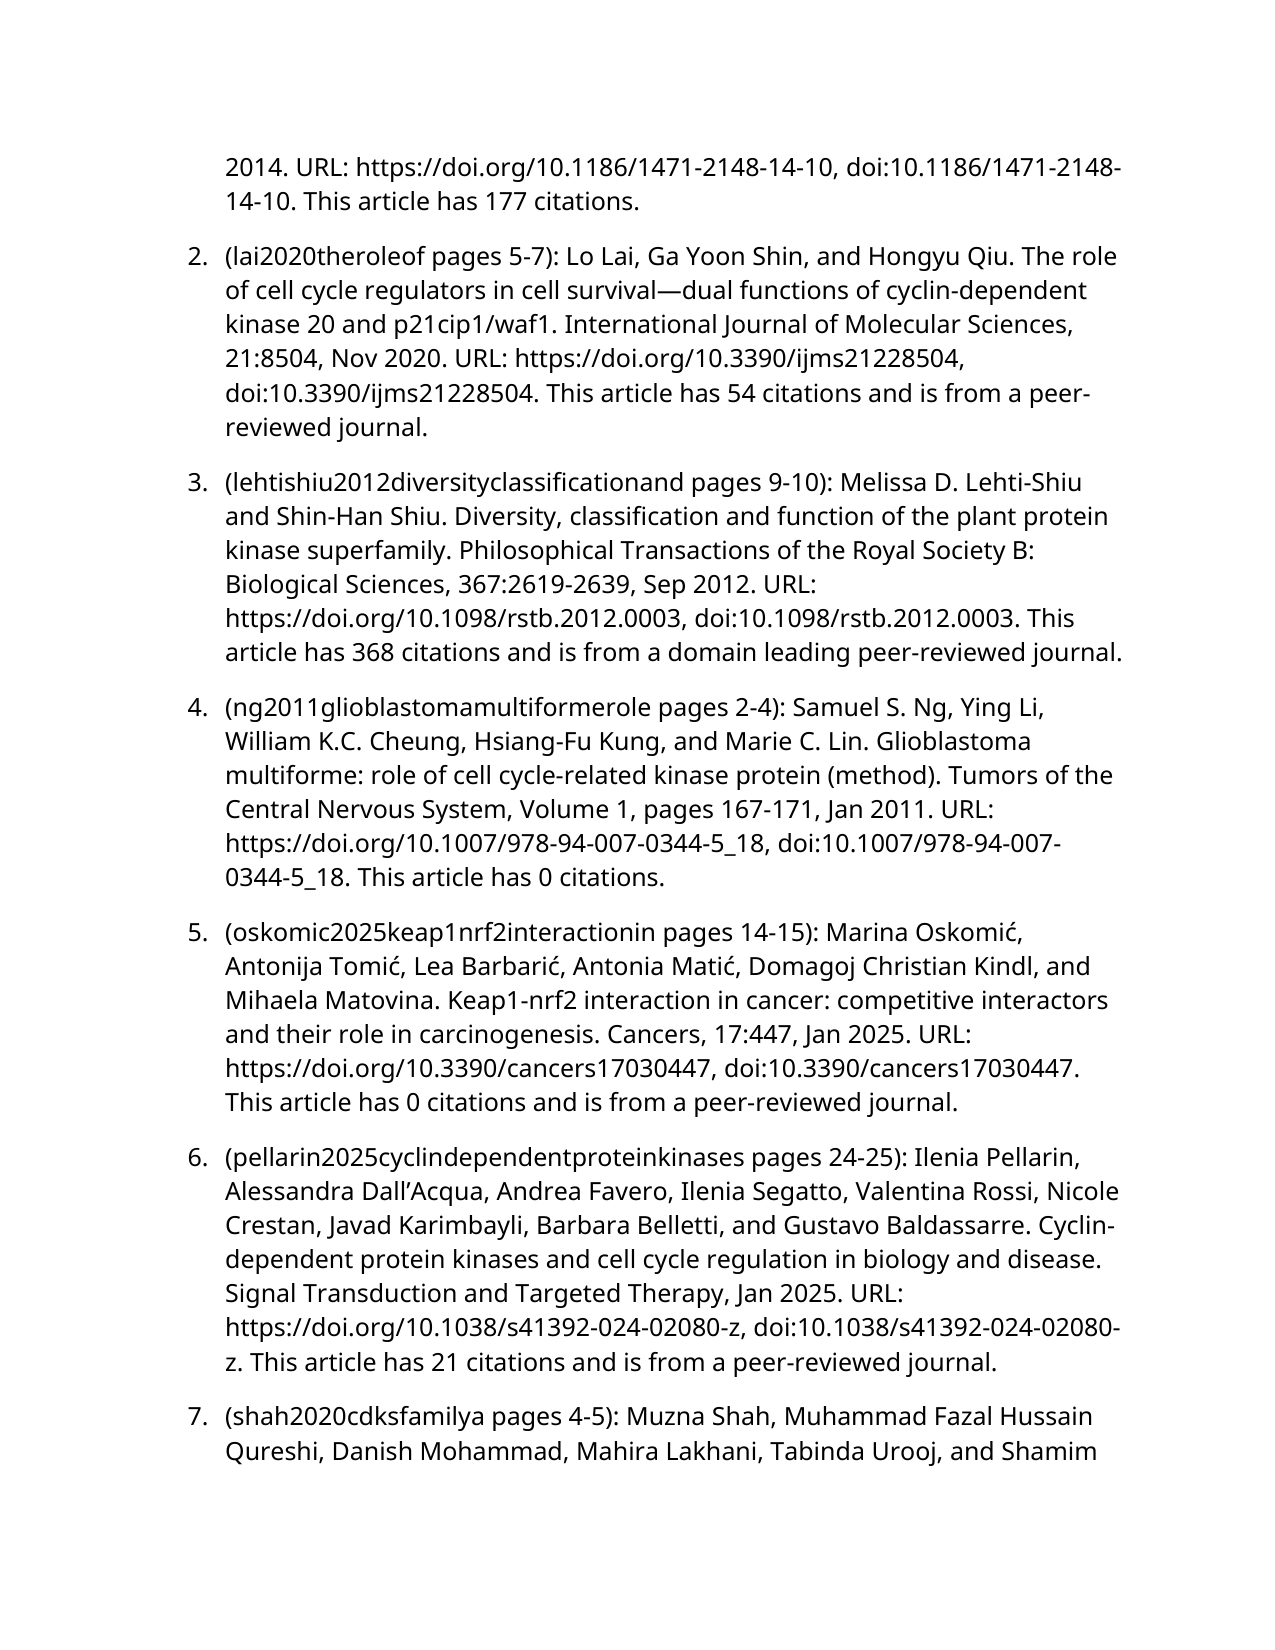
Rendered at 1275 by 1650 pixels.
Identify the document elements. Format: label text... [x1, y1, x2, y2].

list (ng2011glioblastomamultiformerole pages 2-4): Samuel S. Ng, Ying Li, William K.C. Cheung, Hsiang-Fu Kung, and Marie C. Lin. Glioblastoma multiforme: role of cell cycle-related kinase protein (method). Tumors of the Central Nervous System, Volume 1, pages 167-171, Jan 2011. URL: https://doi.org/10.1007/978-94-007-0344-5_18, doi:10.1007/978-94-007-0344-5_18. This article has 0 citations. [187, 689, 1125, 894]
list (lehtishiu2012diversityclassificationand pages 9-10): Melissa D. Lehti-Shiu and Shin-Han Shiu. Diversity, classification and function of the plant protein kinase superfamily. Philosophical Transactions of the Royal Society B: Biological Sciences, 367:2619-2639, Sep 2012. URL: https://doi.org/10.1098/rstb.2012.0003, doi:10.1098/rstb.2012.0003. This article has 368 citations and is from a domain leading peer-reviewed journal. [187, 464, 1125, 668]
list (oskomic2025keap1nrf2interactionin pages 14-15): Marina Oskomić, Antonija Tomić, Lea Barbarić, Antonia Matić, Domagoj Christian Kindl, and Mihaela Matovina. Keap1-nrf2 interaction in cancer: competitive interactors and their role in carcinogenesis. Cancers, 17:447, Jan 2025. URL: https://doi.org/10.3390/cancers17030447, doi:10.3390/cancers17030447. This article has 0 citations and is from a peer-reviewed journal. [187, 914, 1125, 1119]
list (lai2020theroleof pages 5-7): Lo Lai, Ga Yoon Shin, and Hongyu Qiu. The role of cell cycle regulators in cell survival—dual functions of cyclin-dependent kinase 20 and p21cip1/waf1. International Journal of Molecular Sciences, 21:8504, Nov 2020. URL: https://doi.org/10.3390/ijms21228504, doi:10.3390/ijms21228504. This article has 54 citations and is from a peer-reviewed journal. [187, 239, 1125, 443]
list (pellarin2025cyclindependentproteinkinases pages 24-25): Ilenia Pellarin, Alessandra Dall’Acqua, Andrea Favero, Ilenia Segatto, Valentina Rossi, Nicole Crestan, Javad Karimbayli, Barbara Belletti, and Gustavo Baldassarre. Cyclin-dependent protein kinases and cell cycle regulation in biology and disease. Signal Transduction and Targeted Therapy, Jan 2025. URL: https://doi.org/10.1038/s41392-024-02080-z, doi:10.1038/s41392-024-02080-z. This article has 21 citations and is from a peer-reviewed journal. [187, 1140, 1125, 1378]
